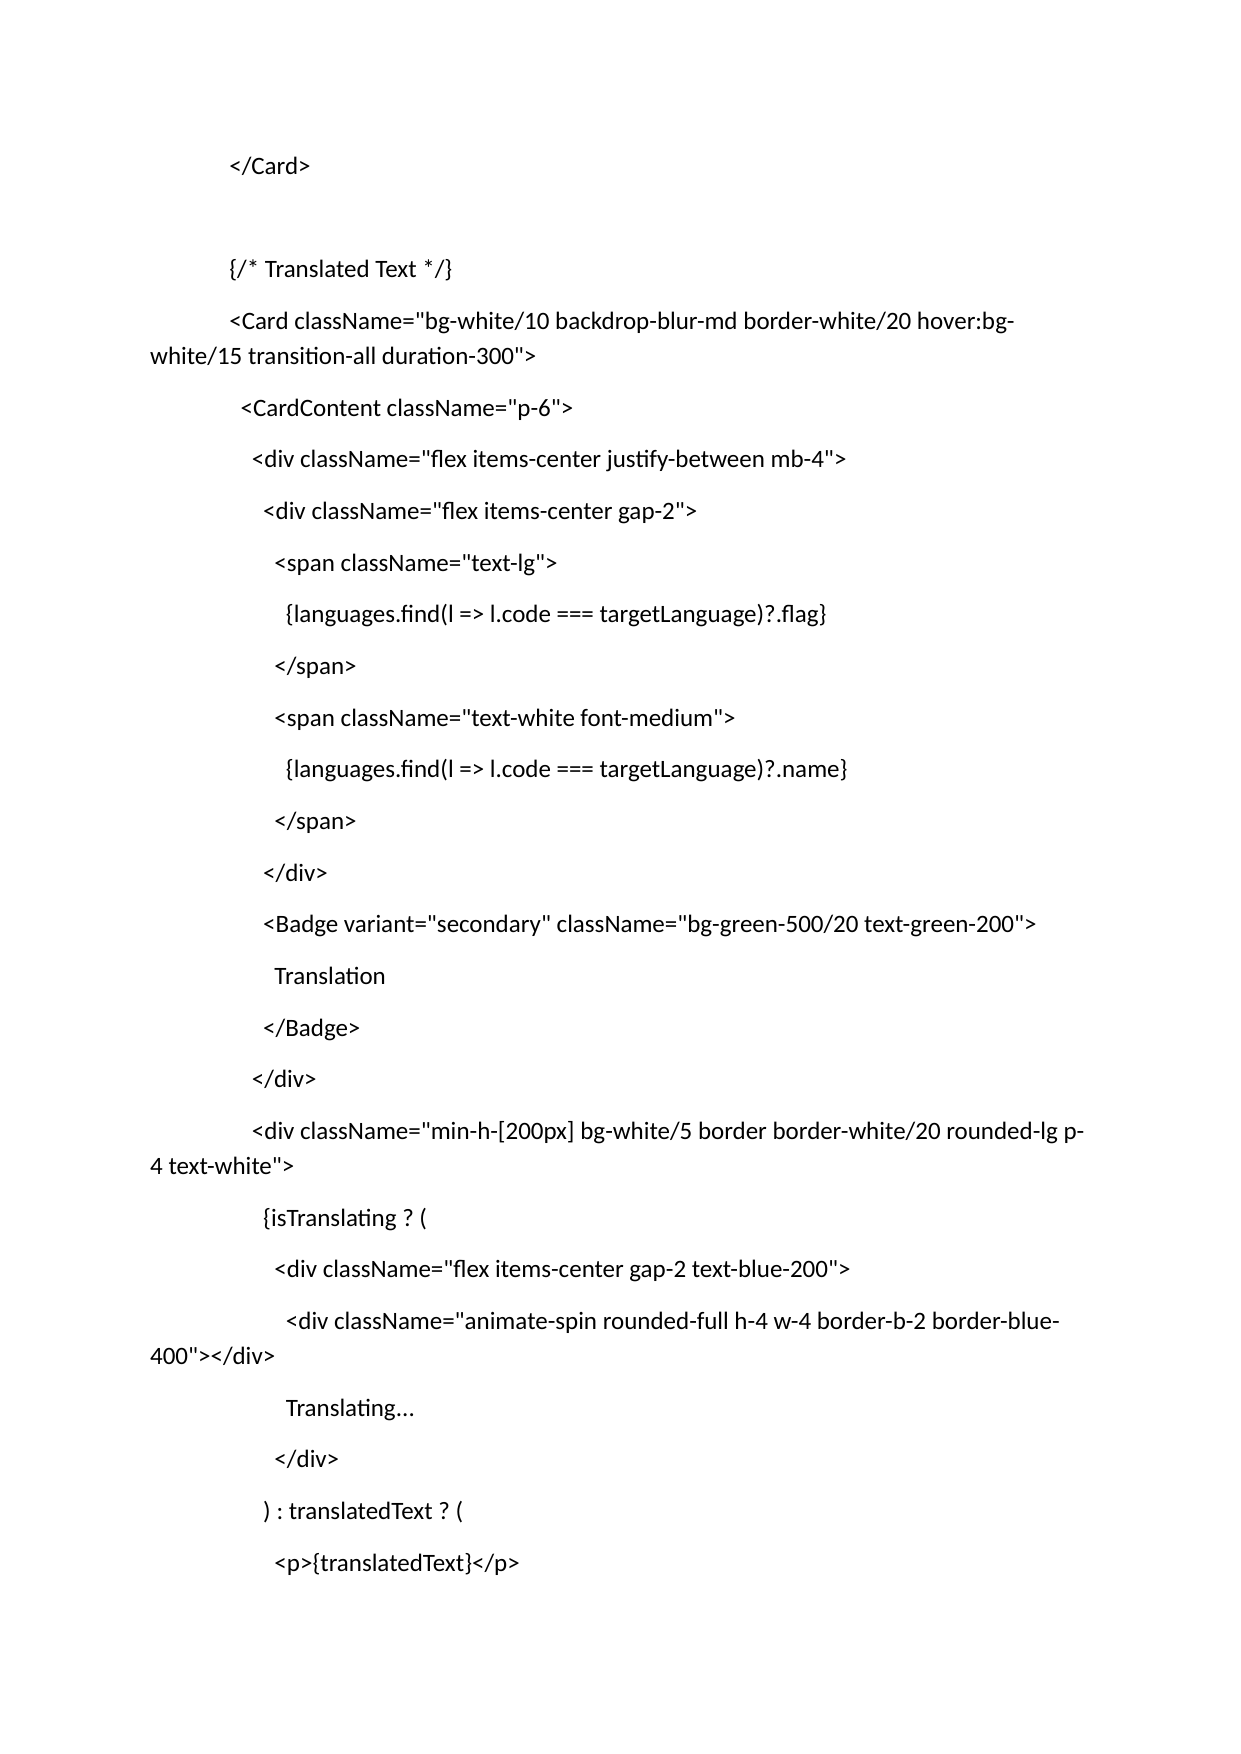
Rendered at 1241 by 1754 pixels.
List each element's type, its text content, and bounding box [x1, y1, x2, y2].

text </div> [150, 857, 1090, 887]
text ) : translatedText ? ( [150, 1495, 1090, 1526]
text <span className="text-lg"> [150, 547, 1090, 577]
text </div> [150, 1443, 1090, 1474]
text <span className="text-white font-medium"> [150, 702, 1090, 732]
text {/* Translated Text */} [150, 253, 1090, 284]
text {isTranslating ? ( [150, 1202, 1090, 1232]
text {languages.find(l => l.code === targetLanguage)?.flag} [150, 598, 1090, 629]
text <div className="min-h-[200px] bg-white/5 border border-white/20 rounded-lg p-4 text-white"> [150, 1115, 1090, 1181]
text <Badge variant="secondary" className="bg-green-500/20 text-green-200"> [150, 908, 1090, 939]
text <div className="flex items-center justify-between mb-4"> [150, 443, 1090, 474]
text </span> [150, 805, 1090, 836]
text </span> [150, 650, 1090, 681]
text </Badge> [150, 1012, 1090, 1042]
text <Card className="bg-white/10 backdrop-blur-md border-white/20 hover:bg-white/15 transition-all duration-300"> [150, 305, 1090, 371]
text <p>{translatedText}</p> [150, 1547, 1090, 1577]
text </Card> [150, 150, 1090, 181]
text <div className="animate-spin rounded-full h-4 w-4 border-b-2 border-blue-400"></div> [150, 1305, 1090, 1371]
text </div> [150, 1063, 1090, 1094]
text {languages.find(l => l.code === targetLanguage)?.name} [150, 753, 1090, 784]
text Translating... [150, 1392, 1090, 1422]
text <div className="flex items-center gap-2"> [150, 495, 1090, 526]
text <div className="flex items-center gap-2 text-blue-200"> [150, 1253, 1090, 1284]
text <CardContent className="p-6"> [150, 392, 1090, 422]
text Translation [150, 960, 1090, 991]
